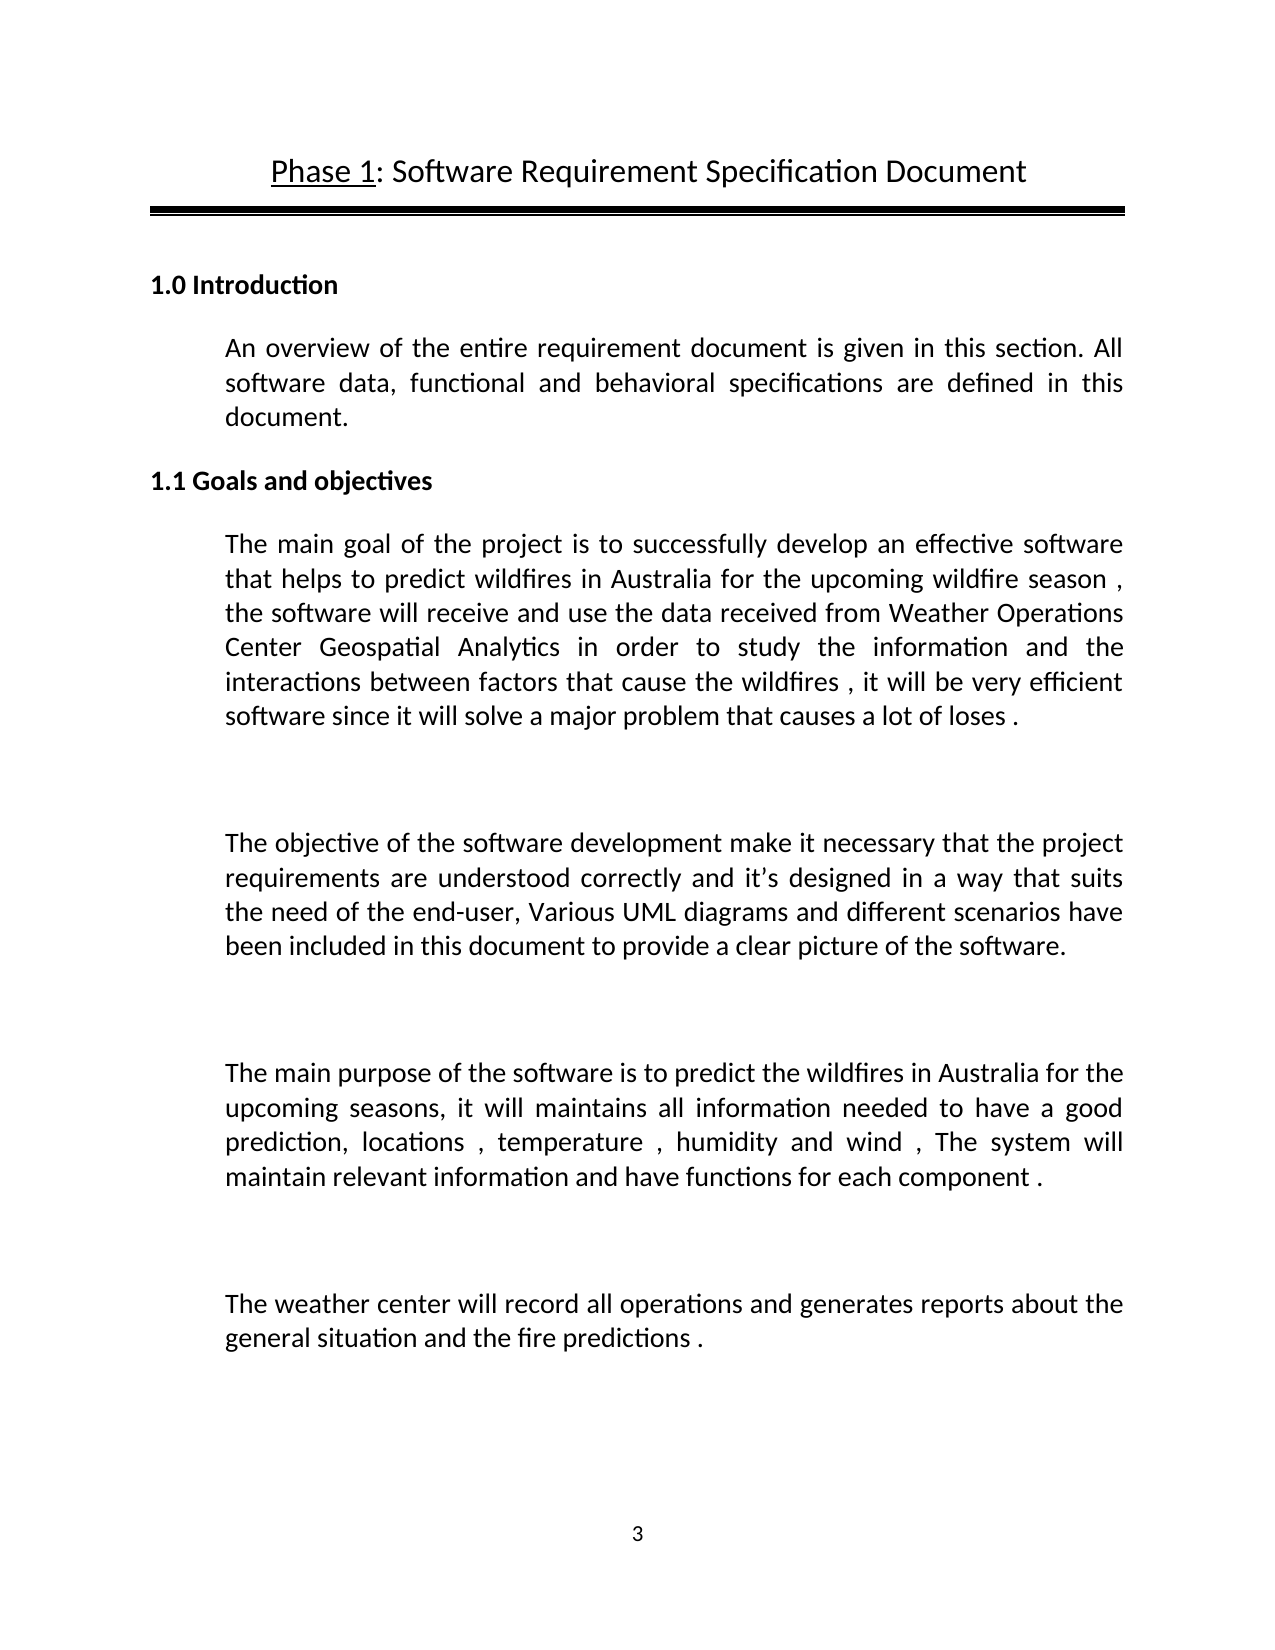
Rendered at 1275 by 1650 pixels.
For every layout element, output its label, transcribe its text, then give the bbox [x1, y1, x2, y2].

text The objective of the software development make it necessary that the project requirements are understood correctly and it’s designed in a way that suits the need of the end-user, Various UML diagrams and different scenarios have been included in this document to provide a clear picture of the software. [225, 825, 1125, 963]
text 1.0 Introduction [150, 267, 1125, 301]
text Phase 1: Software Requirement Specification Document [173, 150, 1125, 191]
text 1.1 Goals and objectives [150, 463, 1125, 497]
text An overview of the entire requirement document is given in this section. All software data, functional and behavioral specifications are defined in this document. [225, 330, 1125, 433]
text The weather center will record all operations and generates reports about the general situation and the fire predictions . [225, 1286, 1125, 1354]
text The main goal of the project is to successfully develop an effective software that helps to predict wildfires in Australia for the upcoming wildfire season , the software will receive and use the data received from Weather Operations Center Geospatial Analytics in order to study the information and the interactions between factors that cause the wildfires , it will be very efficient software since it will solve a major problem that causes a lot of loses . [225, 526, 1125, 732]
text The main purpose of the software is to predict the wildfires in Australia for the upcoming seasons, it will maintains all information needed to have a good prediction, locations , temperature , humidity and wind , The system will maintain relevant information and have functions for each component . [225, 1055, 1125, 1193]
